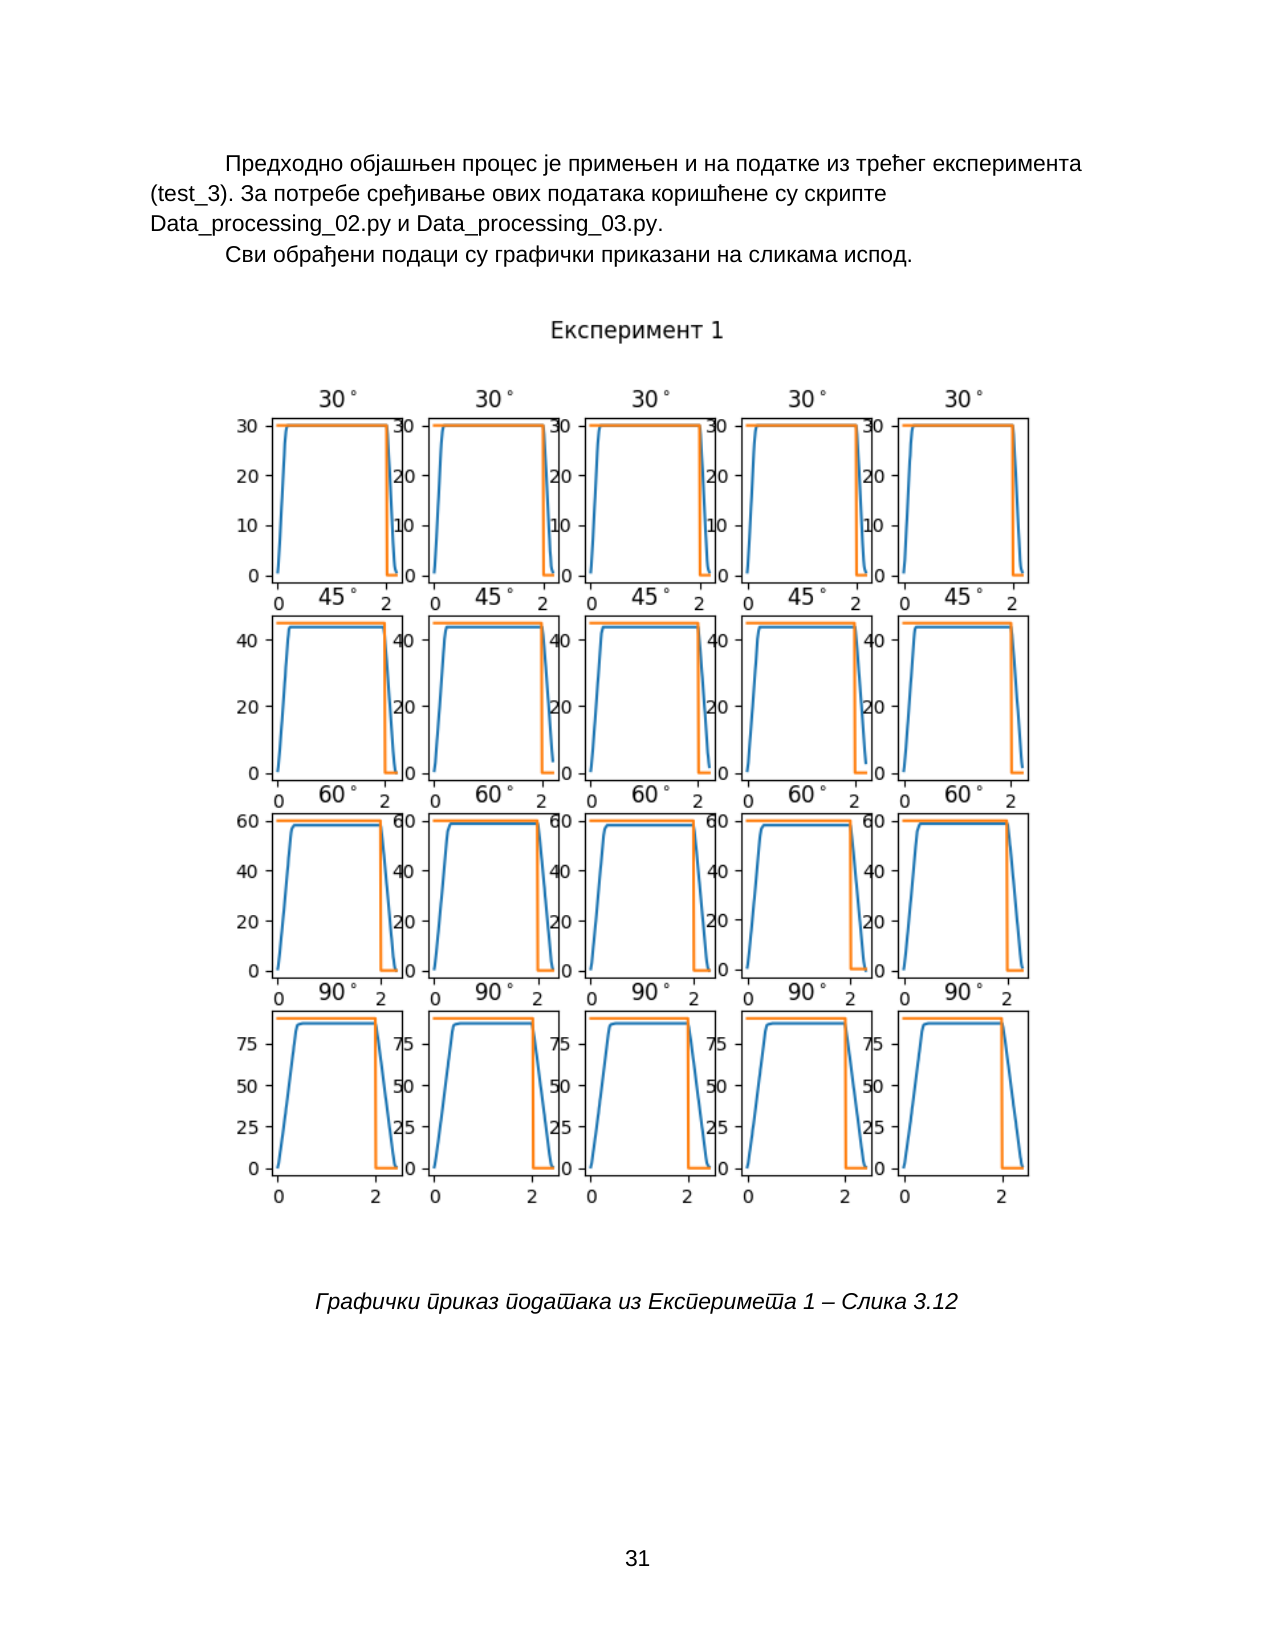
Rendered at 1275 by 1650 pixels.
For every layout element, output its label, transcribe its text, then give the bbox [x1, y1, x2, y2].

picture [150, 301, 1125, 1284]
text Предходно објашњен процес је примењен и на податке из трећег експеримента (test_3). За потребе сређивање ових података коришћене су скрипте Data_processing_02.py и Data_processing_03.py. [150, 150, 1125, 237]
text Графички приказ података из Експеримета 1 – Слика 3.12 [150, 1288, 1125, 1314]
text Сви обрађени подаци су графички приказани на сликама испод. [150, 241, 1125, 267]
